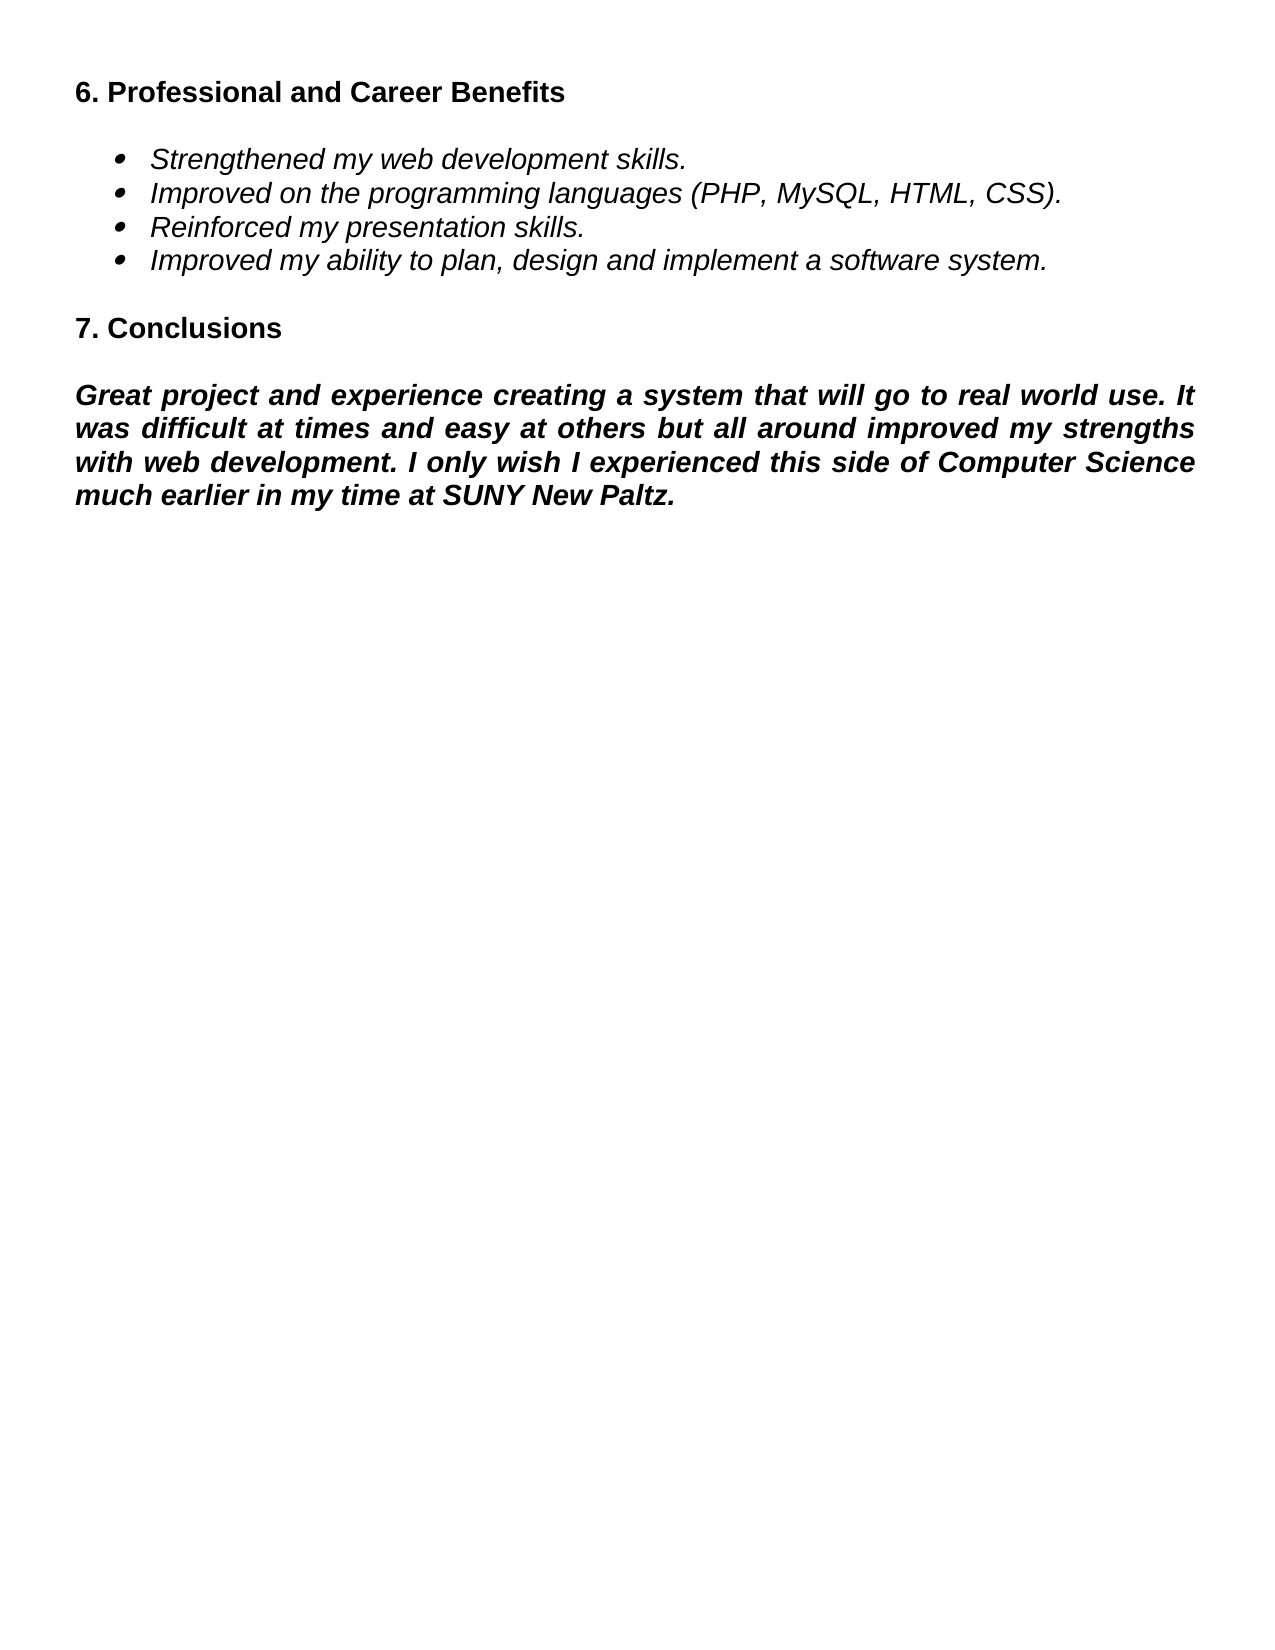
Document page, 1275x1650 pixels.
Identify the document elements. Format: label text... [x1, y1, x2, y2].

list Improved my ability to plan, design and implement a software system. [112, 243, 1200, 277]
text Great project and experience creating a system that will go to real world use. It was difficult at times and easy at others but all around improved my strengths with web development. I only wish I experienced this side of Computer Science much earlier in my time at SUNY New Paltz. [75, 378, 1200, 512]
list Reinforced my presentation skills. [112, 209, 1200, 243]
text 6. Professional and Career Benefits [75, 75, 1200, 108]
text 7. Conclusions [75, 311, 1200, 344]
list Improved on the programming languages (PHP, MySQL, HTML, CSS). [112, 176, 1200, 209]
list Strengthened my web development skills. [112, 142, 1200, 176]
